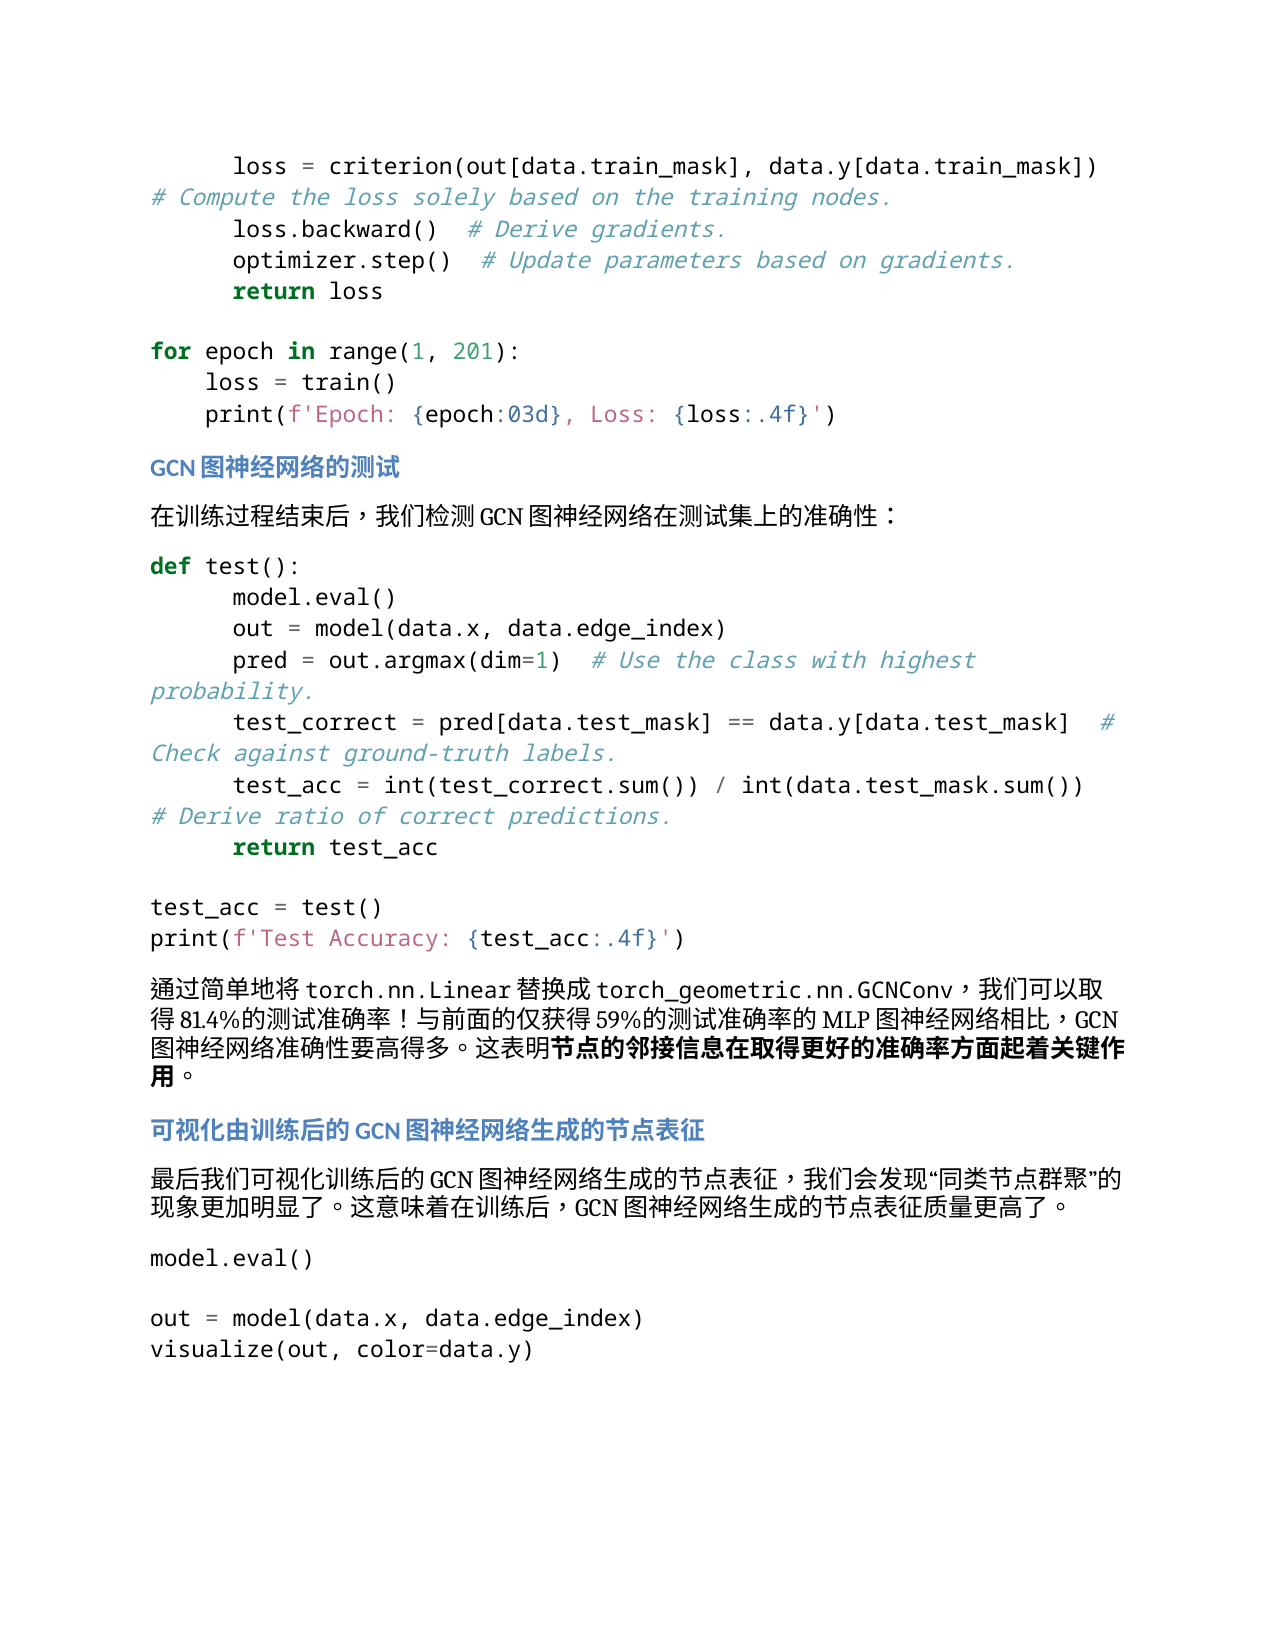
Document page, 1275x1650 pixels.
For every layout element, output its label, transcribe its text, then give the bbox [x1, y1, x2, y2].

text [150, 150, 1125, 429]
subtitle GCN图神经网络的测试 [150, 449, 1125, 484]
text model.eval() out = model(data.x, data.edge_index) visualize(out, color=data.y) [150, 1242, 1125, 1364]
subtitle 可视化由训练后的GCN图神经网络生成的节点表征 [150, 1113, 1125, 1147]
text 最后我们可视化训练后的GCN图神经网络生成的节点表征，我们会发现“同类节点群聚”的现象更加明显了。这意味着在训练后，GCN图神经网络生成的节点表征质量更高了。 [150, 1166, 1125, 1223]
text def test(): model.eval() out = model(data.x, data.edge_index) pred = out.argmax(dim=1) # Use the class with highest probability. test_correct = pred[data.test_mask] == data.y[data.test_mask] # Check against ground-truth labels. test_acc = int(test_correct.sum()) / int(data.test_mask.sum()) # Derive ratio of correct predictions. return test_acc test_acc = test() print(f'Test Accuracy: {test_acc:.4f}') [150, 550, 1125, 954]
text 通过简单地将torch.nn.Linear替换成torch_geometric.nn.GCNConv，我们可以取得81.4%的测试准确率！与前面的仅获得59%的测试准确率的MLP图神经网络相比，GCN图神经网络准确性要高得多。这表明节点的邻接信息在取得更好的准确率方面起着关键作用。 [150, 974, 1125, 1092]
text 在训练过程结束后，我们检测GCN图神经网络在测试集上的准确性： [150, 502, 1125, 531]
